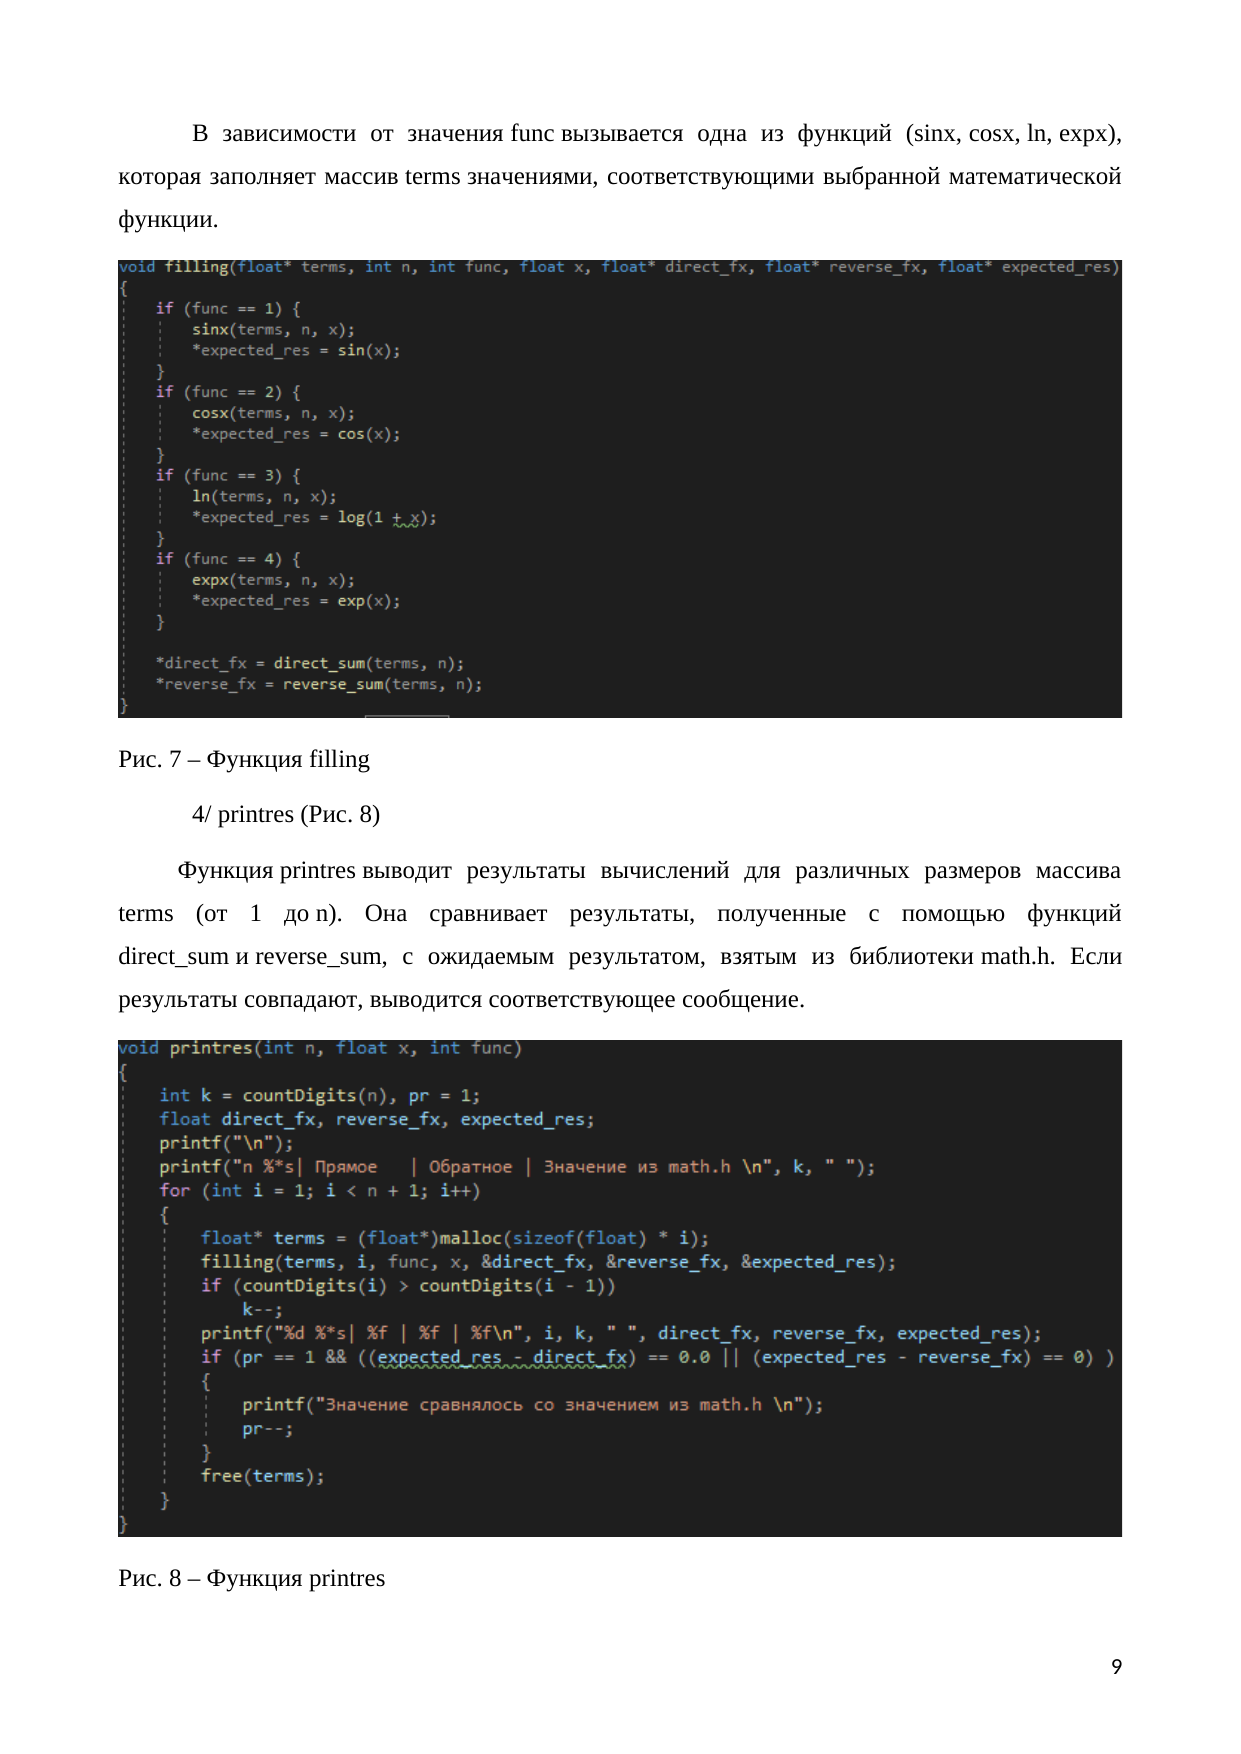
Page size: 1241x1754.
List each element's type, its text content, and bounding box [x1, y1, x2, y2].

text 4/ printres (Рис. 8) [118, 799, 1122, 828]
picture [118, 260, 1123, 718]
text Рис. 8 – Функция printres [118, 1563, 1122, 1592]
picture [118, 1040, 1123, 1537]
text Рис. 7 – Функция filling [118, 744, 1122, 772]
text Функция printres выводит результаты вычислений для различных размеров массива terms (от 1 до n). Она сравнивает результаты, полученные с помощью функций direct_sum и reverse_sum, с ожидаемым результатом, взятым из библиотеки math.h. Если результаты совпадают, выводится соответствующее сообщение. [118, 855, 1122, 1013]
text В зависимости от значения func вызывается одна из функций (sinx, cosx, ln, expx), которая заполняет массив terms значениями, соответствующими выбранной математической функции. [118, 118, 1122, 233]
